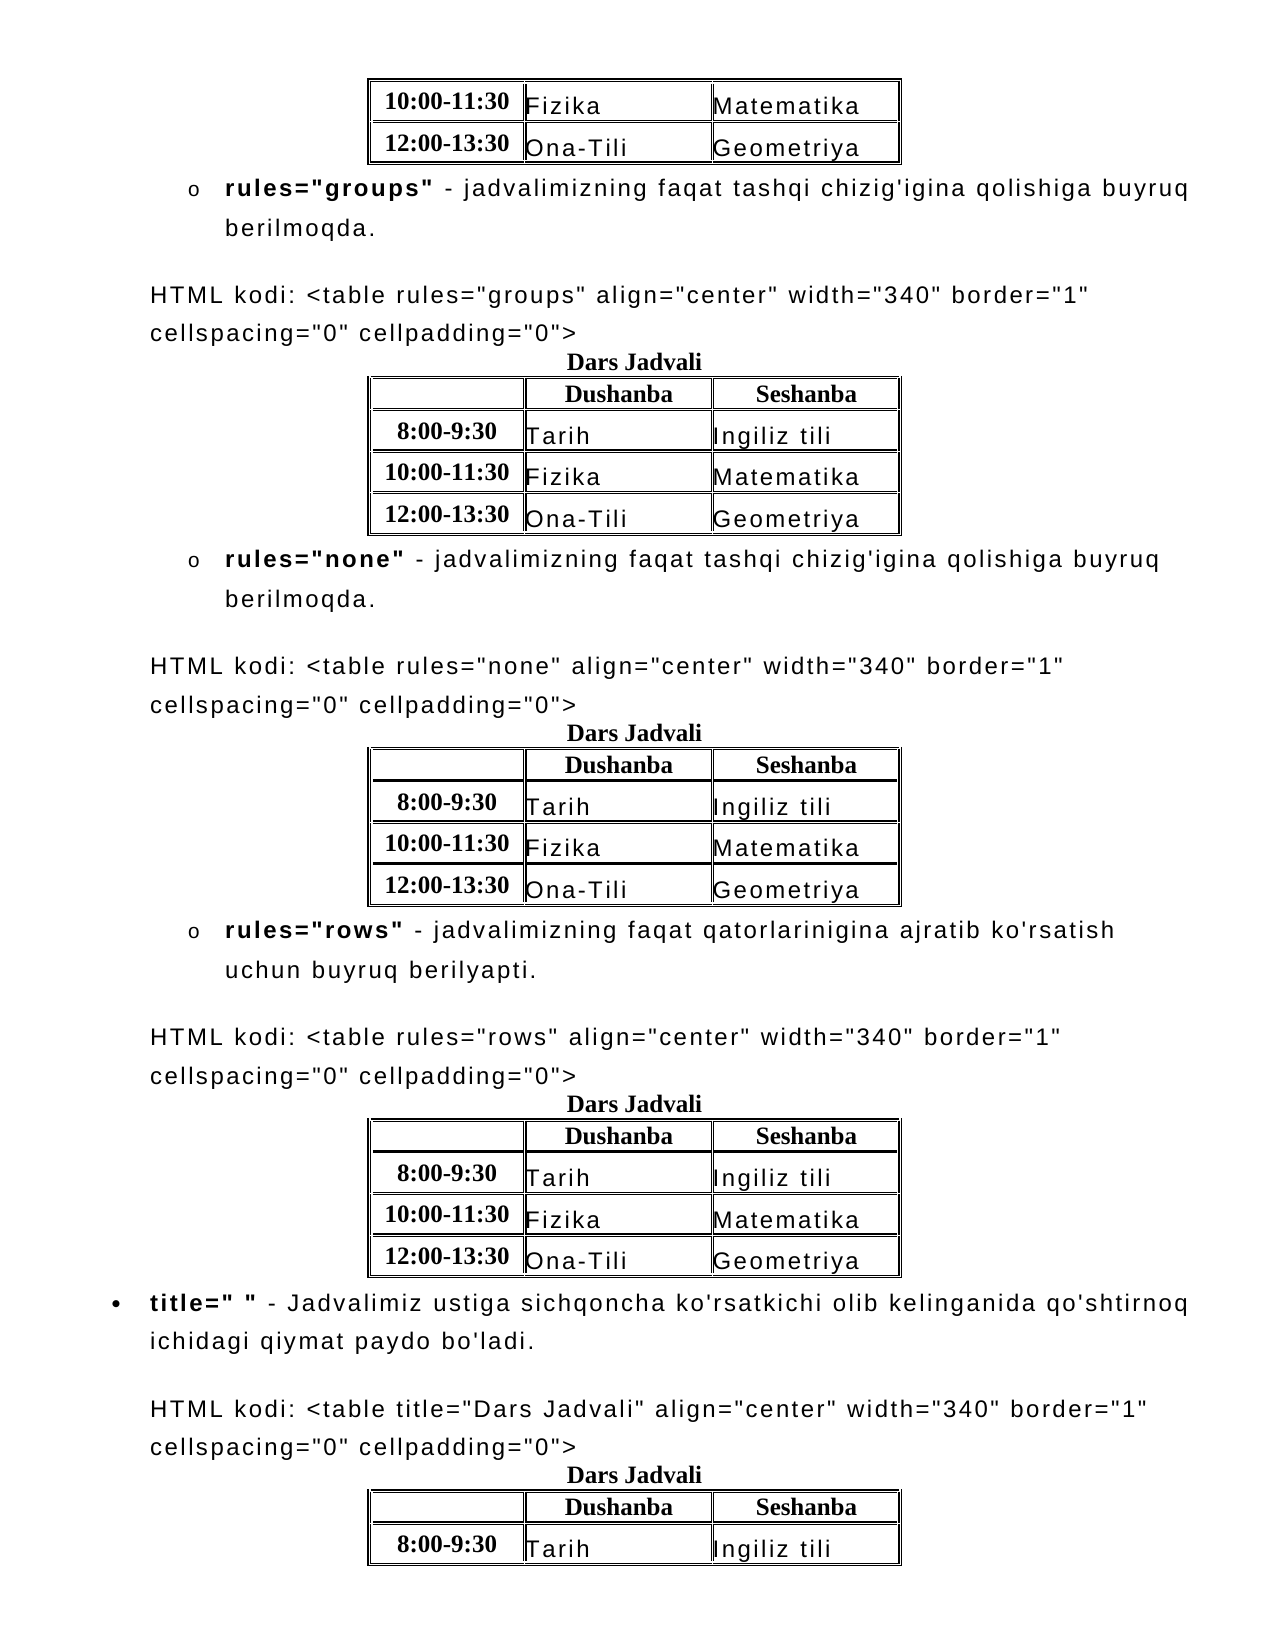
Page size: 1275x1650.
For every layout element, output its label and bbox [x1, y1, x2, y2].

table_cell [72, 75, 1197, 1575]
